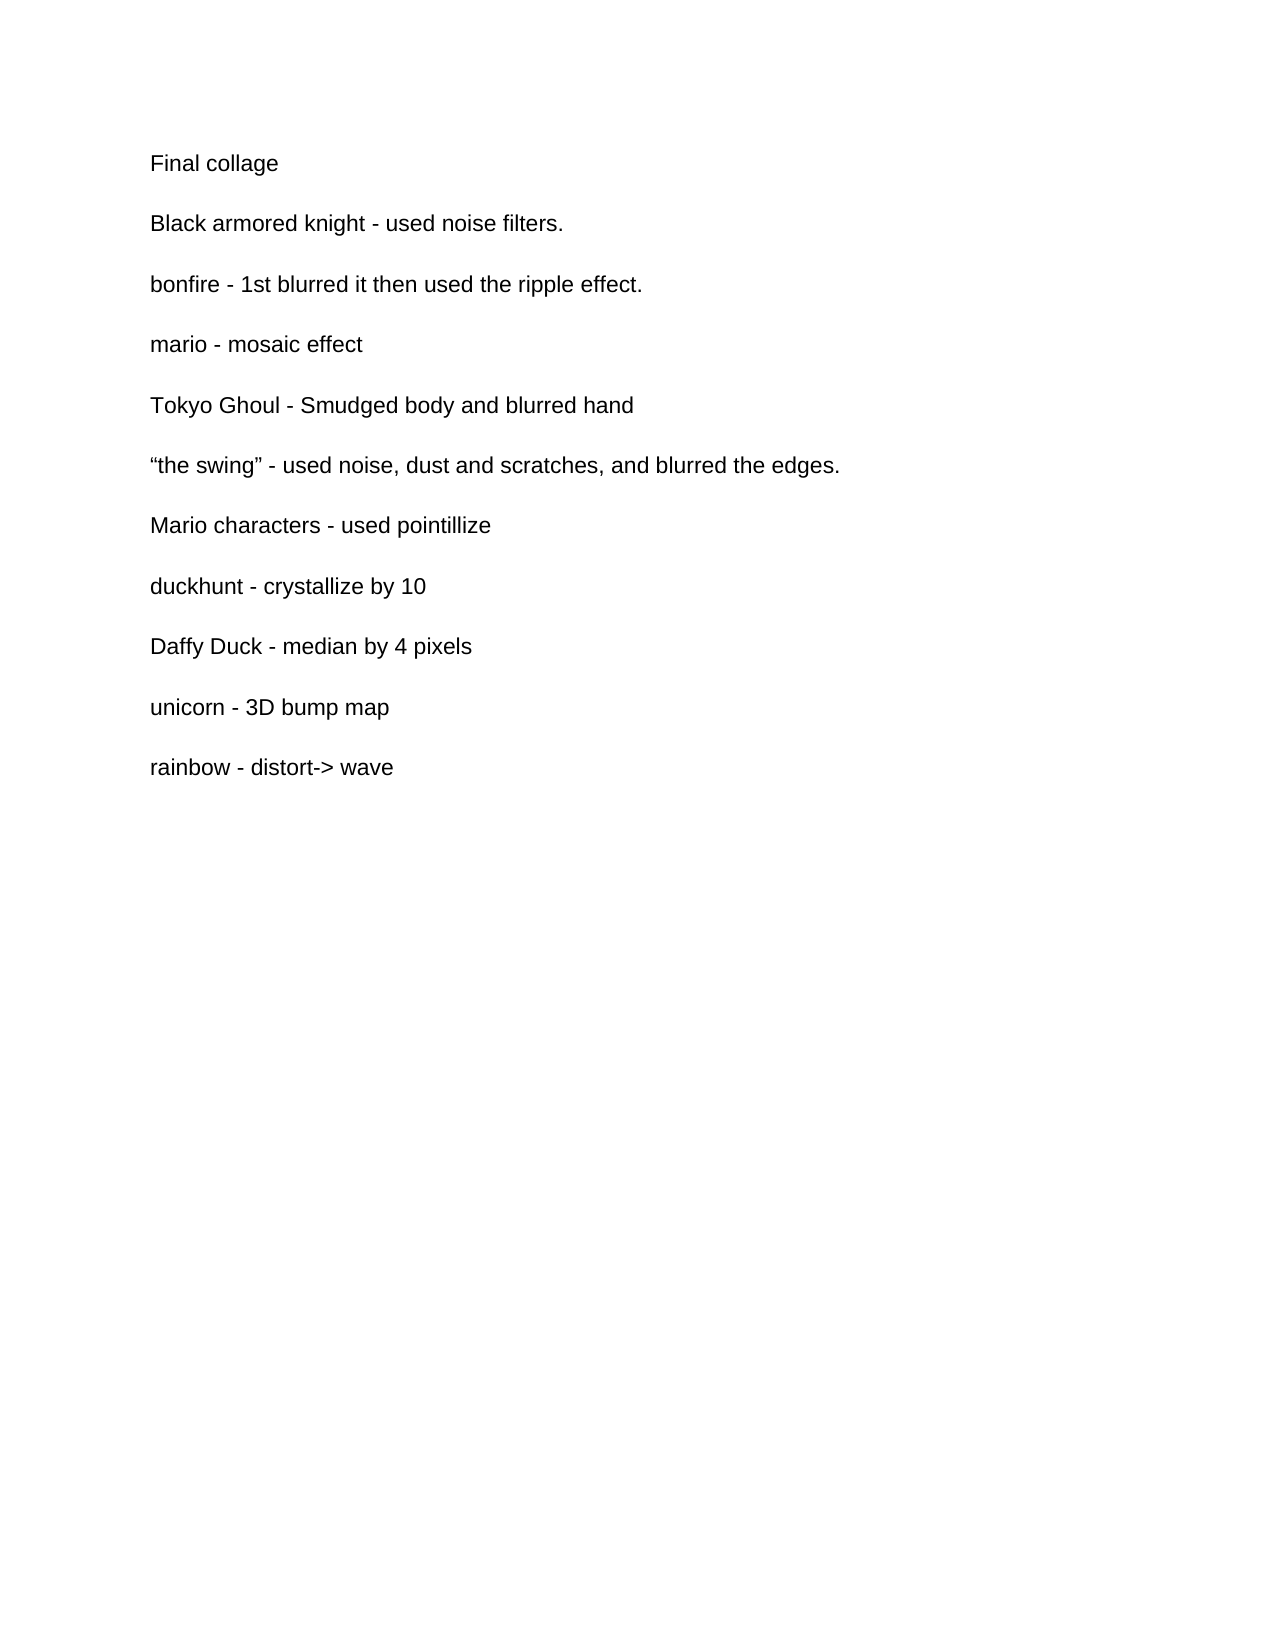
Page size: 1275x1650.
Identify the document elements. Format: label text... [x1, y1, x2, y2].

text Black armored knight - used noise filters. [150, 210, 1125, 237]
text rainbow - distort-> wave [150, 754, 1125, 781]
text “the swing” - used noise, dust and scratches, and blurred the edges. [150, 452, 1125, 478]
text mario - mosaic effect [150, 331, 1125, 358]
text Tokyo Ghoul - Smudged body and blurred hand [150, 392, 1125, 418]
text Daffy Duck - median by 4 pixels [150, 633, 1125, 660]
text duckhunt - crystallize by 10 [150, 573, 1125, 599]
text unicorn - 3D bump map [150, 694, 1125, 720]
text Mario characters - used pointillize [150, 512, 1125, 539]
text Final collage [150, 150, 1125, 176]
text bonfire - 1st blurred it then used the ripple effect. [150, 271, 1125, 297]
